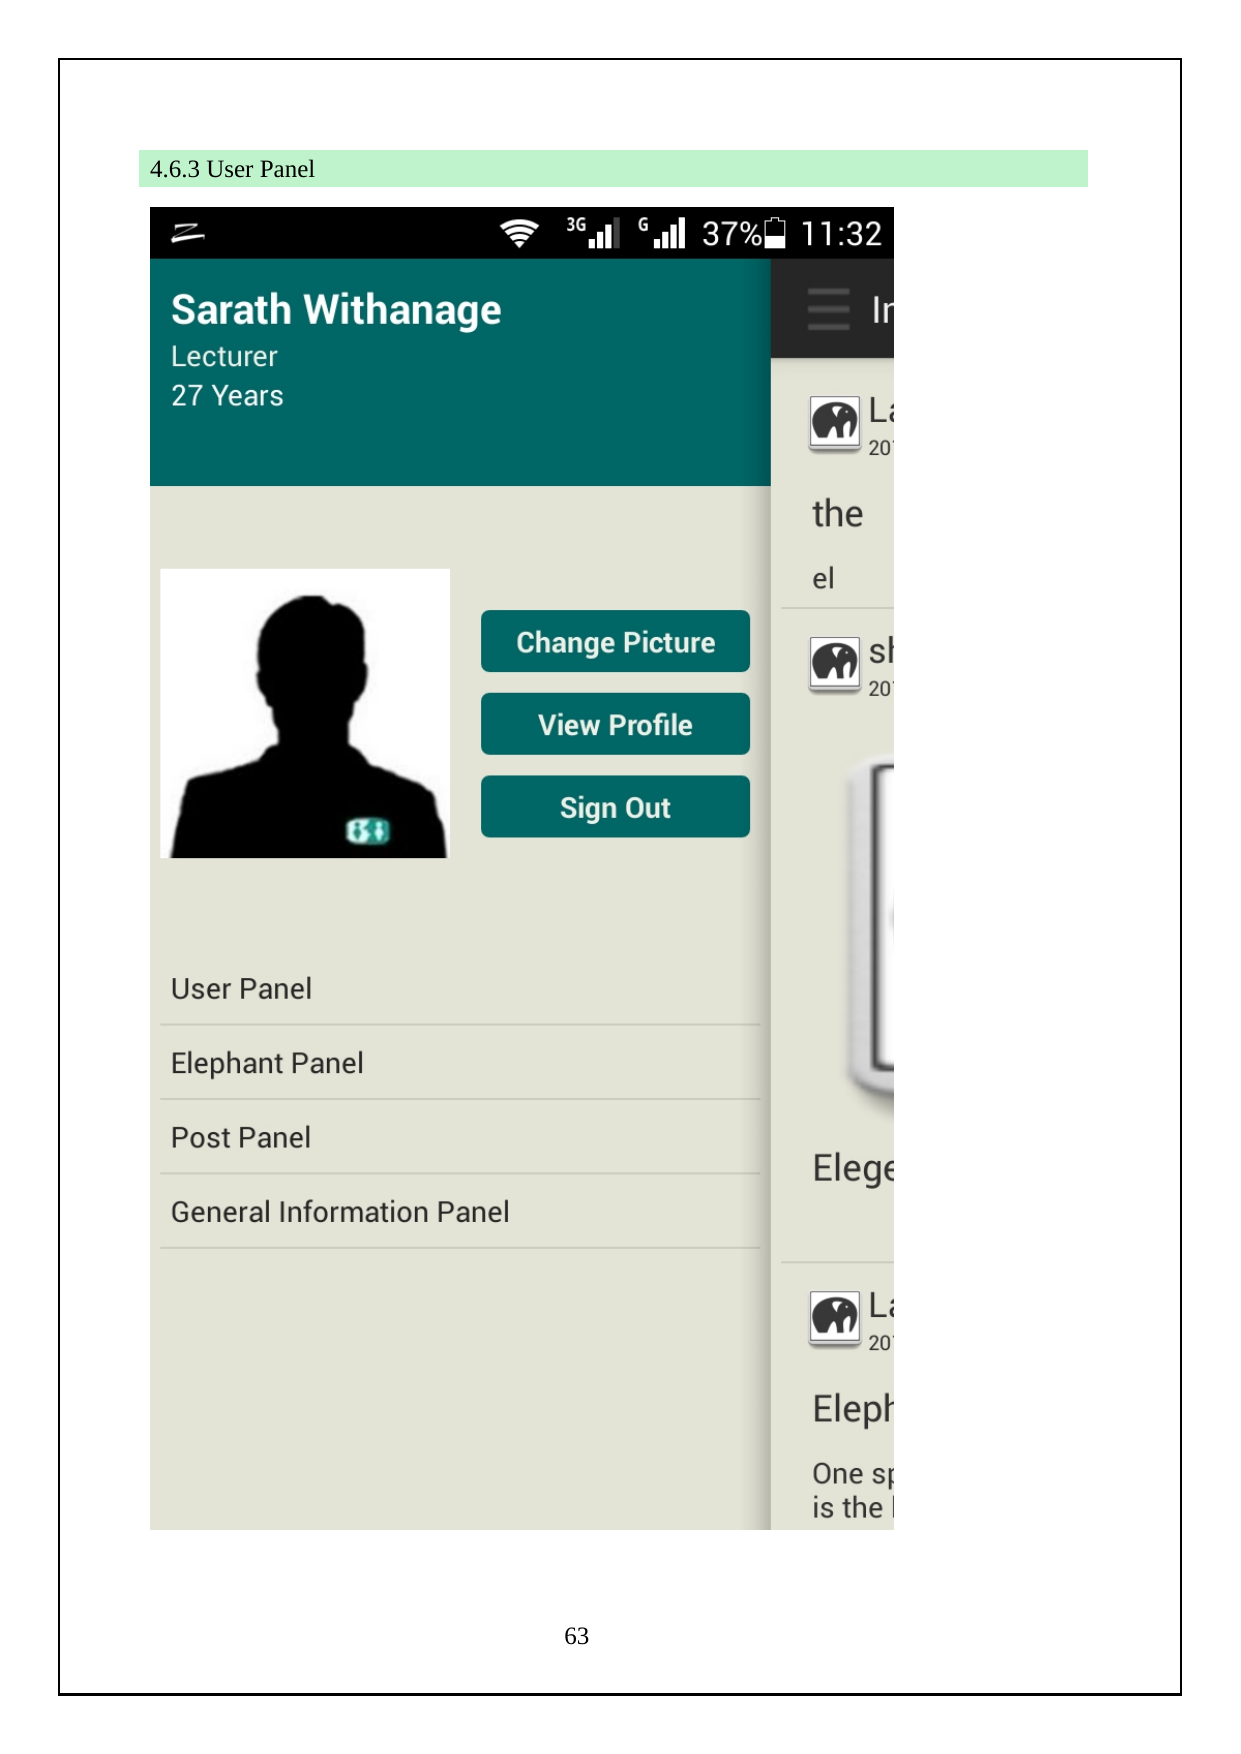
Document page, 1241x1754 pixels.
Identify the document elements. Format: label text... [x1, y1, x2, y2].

picture [150, 207, 894, 1530]
subtitle 4.6.3 User Panel [142, 152, 1086, 185]
